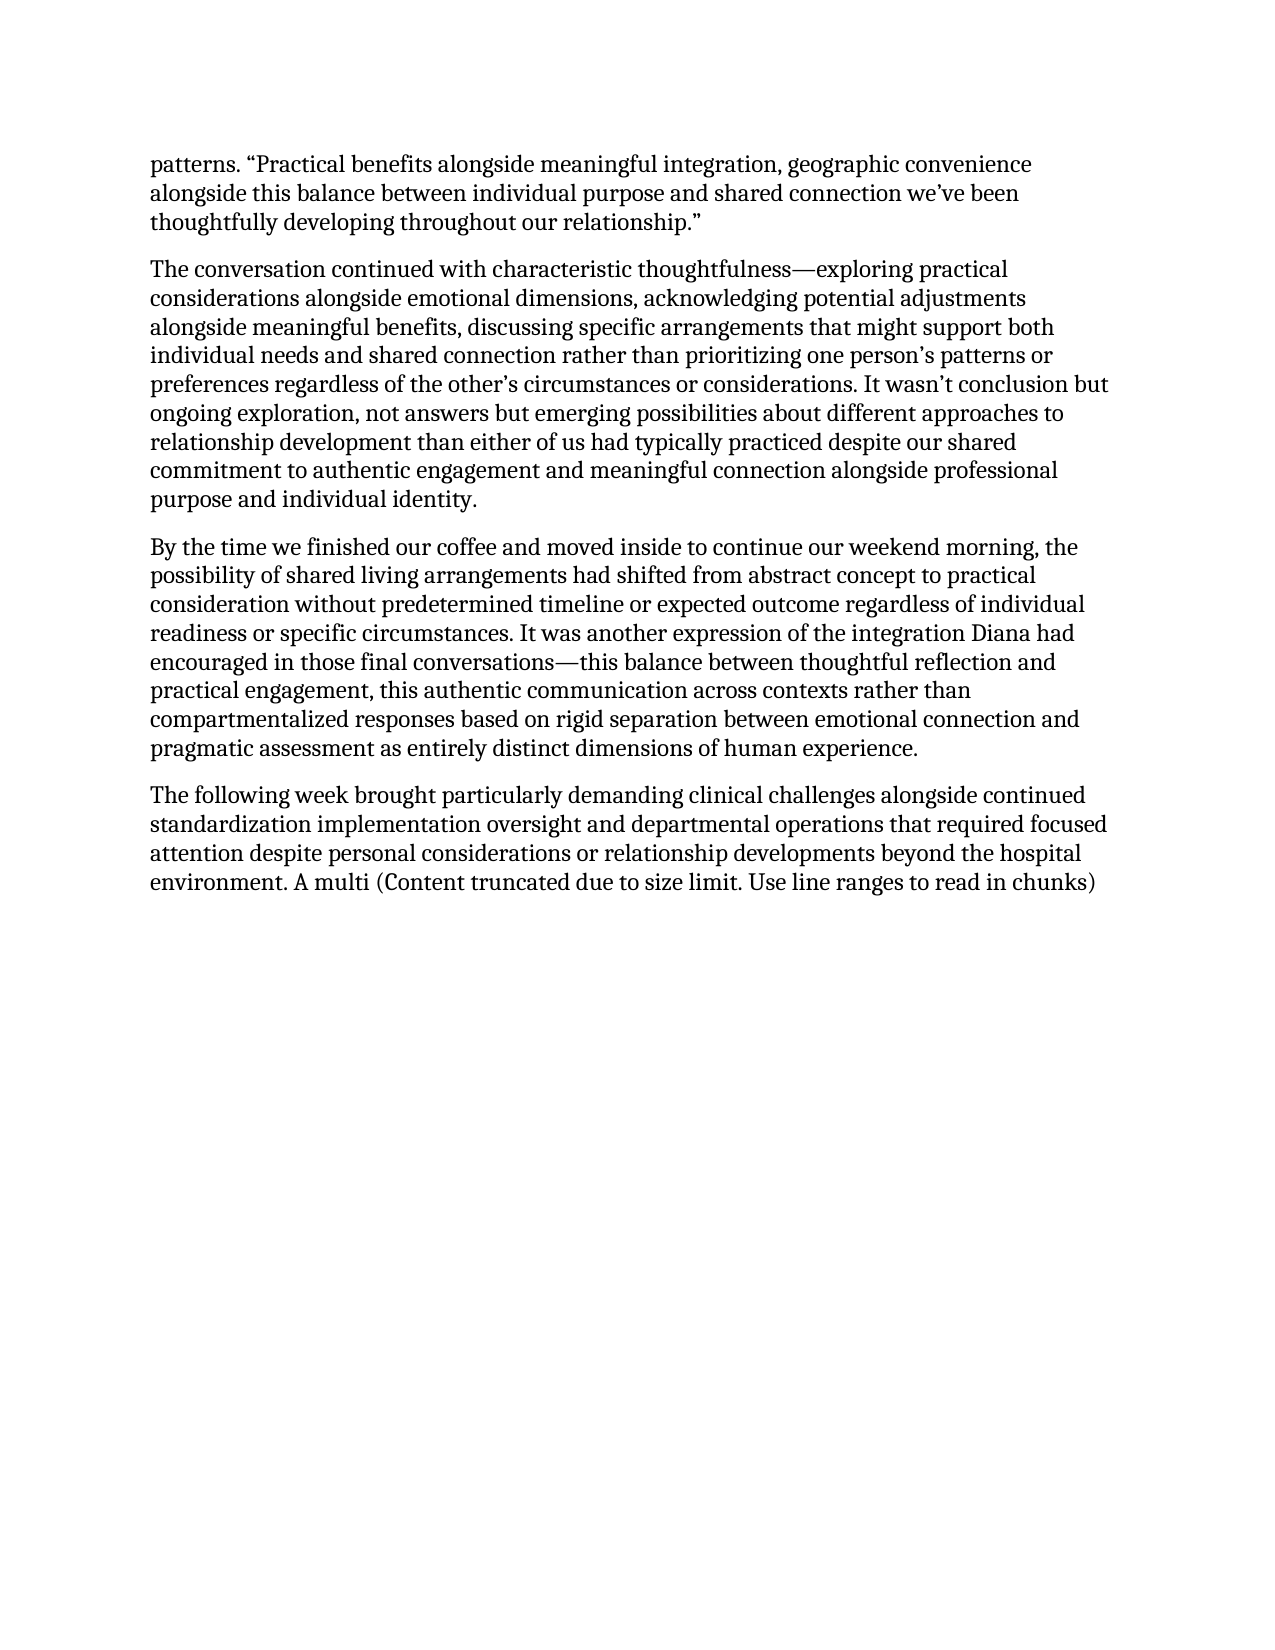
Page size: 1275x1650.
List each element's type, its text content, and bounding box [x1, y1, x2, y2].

text The following week brought particularly demanding clinical challenges alongside continued standardization implementation oversight and departmental operations that required focused attention despite personal considerations or relationship developments beyond the hospital environment. A multi (Content truncated due to size limit. Use line ranges to read in chunks) [150, 781, 1125, 896]
text By the time we finished our coffee and moved inside to continue our weekend morning, the possibility of shared living arrangements had shifted from abstract concept to practical consideration without predetermined timeline or expected outcome regardless of individual readiness or specific circumstances. It was another expression of the integration Diana had encouraged in those final conversations—this balance between thoughtful reflection and practical engagement, this authentic communication across contexts rather than compartmentalized responses based on rigid separation between emotional connection and pragmatic assessment as entirely distinct dimensions of human experience. [150, 532, 1125, 762]
text The conversation continued with characteristic thoughtfulness—exploring practical considerations alongside emotional dimensions, acknowledging potential adjustments alongside meaningful benefits, discussing specific arrangements that might support both individual needs and shared connection rather than prioritizing one person’s patterns or preferences regardless of the other’s circumstances or considerations. It wasn’t conclusion but ongoing exploration, not answers but emerging possibilities about different approaches to relationship development than either of us had typically practiced despite our shared commitment to authentic engagement and meaningful connection alongside professional purpose and individual identity. [150, 255, 1125, 514]
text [150, 150, 1125, 236]
